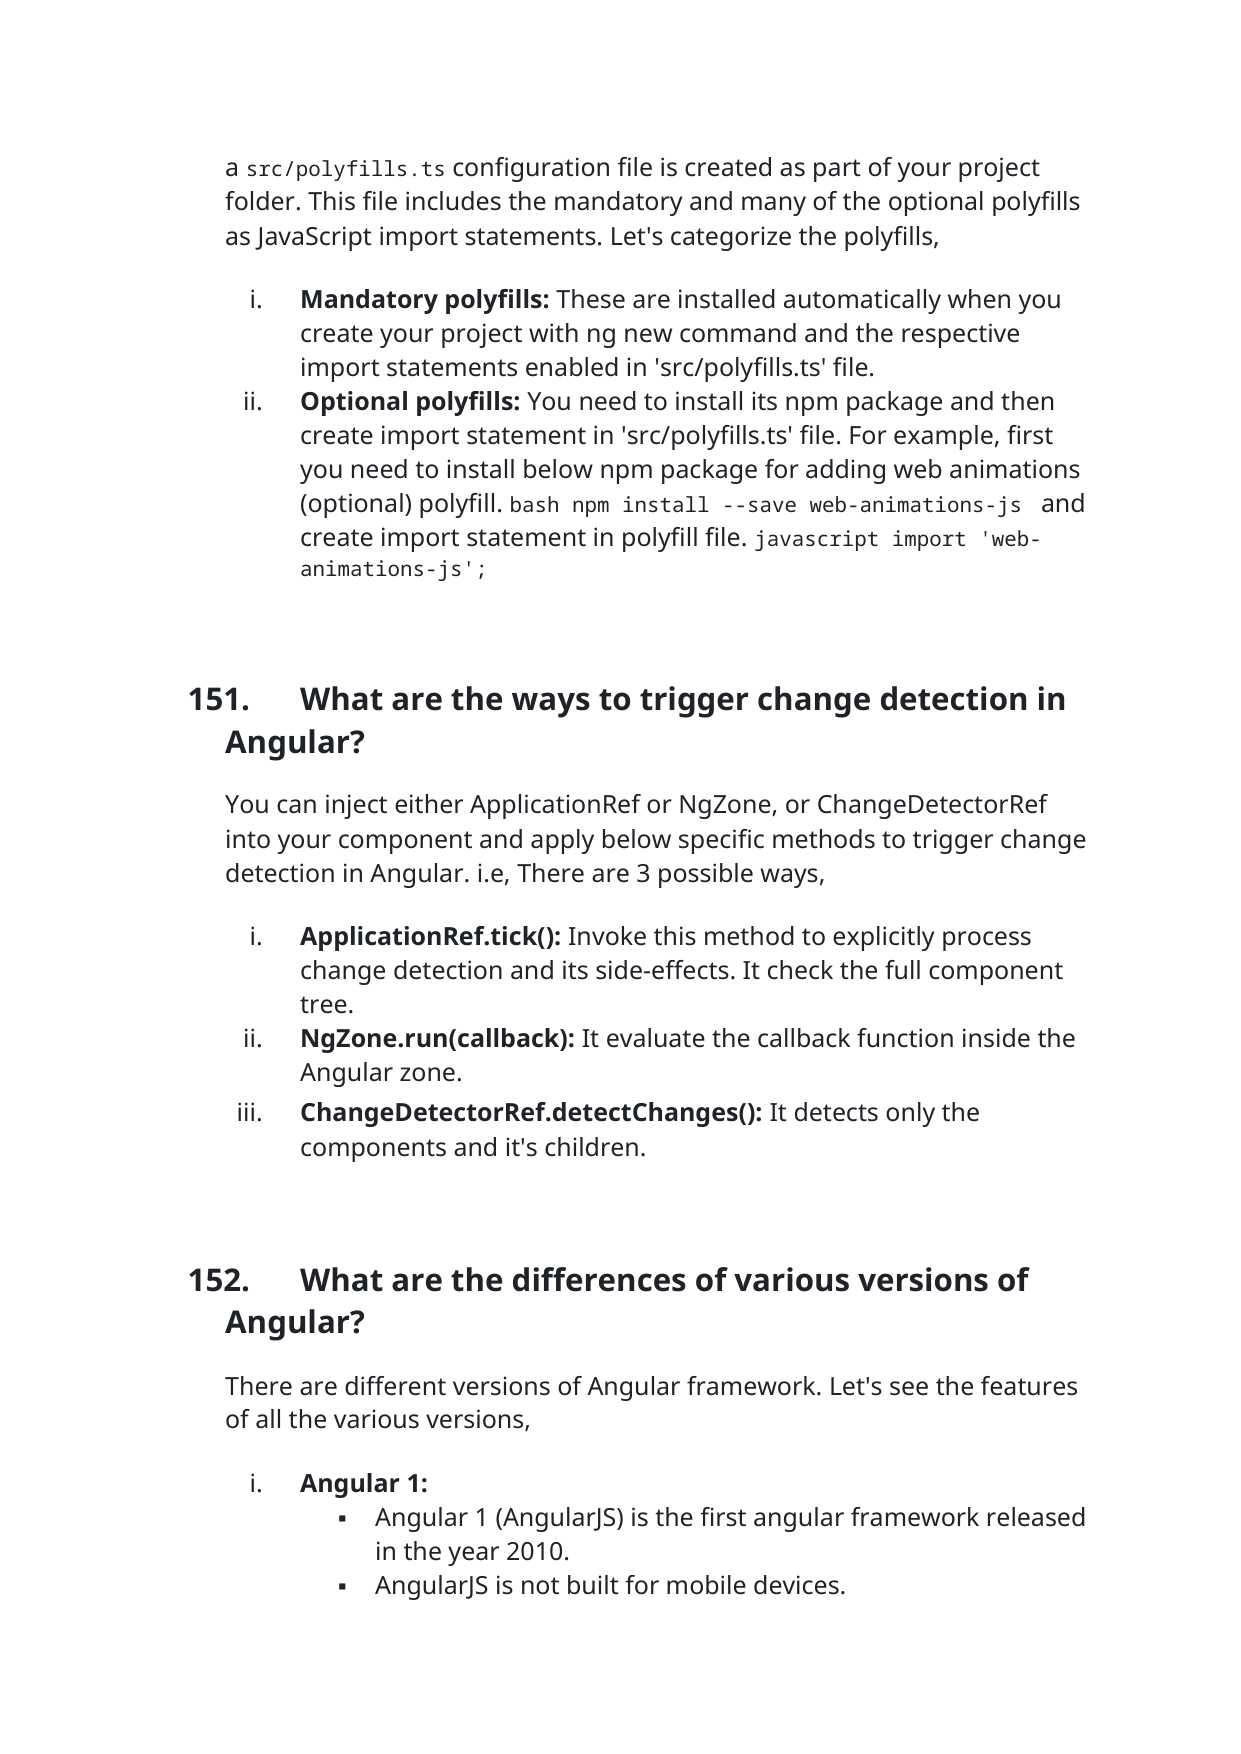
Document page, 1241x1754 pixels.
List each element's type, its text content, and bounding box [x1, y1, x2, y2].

list ApplicationRef.tick(): Invoke this method to explicitly process change detection and its side-effects. It check the full component tree. [262, 918, 1090, 1021]
text There are different versions of Angular framework. Let's see the features of all the various versions, [225, 1368, 1090, 1436]
list What are the ways to trigger change detection in Angular? [187, 677, 1090, 762]
list Mandatory polyfills: These are installed automatically when you create your project with ng new command and the respective import statements enabled in 'src/polyfills.ts' file. [262, 281, 1090, 383]
list ChangeDetectorRef.detectChanges(): It detects only the components and it's children. [262, 1095, 1090, 1163]
list Optional polyfills: You need to install its npm package and then create import statement in 'src/polyfills.ts' file. For example, first you need to install below npm package for adding web animations (optional) polyfill. bash npm install --save web-animations-js and create import statement in polyfill file. javascript import 'web-animations-js'; [262, 383, 1090, 582]
list Angular 1: [262, 1465, 1090, 1499]
list Angular 1 (AngularJS) is the first angular framework released in the year 2010. [337, 1499, 1090, 1568]
list What are the differences of various versions of Angular? [187, 1258, 1090, 1343]
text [225, 150, 1090, 252]
list NgZone.run(callback): It evaluate the callback function inside the Angular zone. [262, 1021, 1090, 1089]
list AngularJS is not built for mobile devices. [337, 1568, 1090, 1602]
text You can inject either ApplicationRef or NgZone, or ChangeDetectorRef into your component and apply below specific methods to trigger change detection in Angular. i.e, There are 3 possible ways, [225, 787, 1090, 889]
